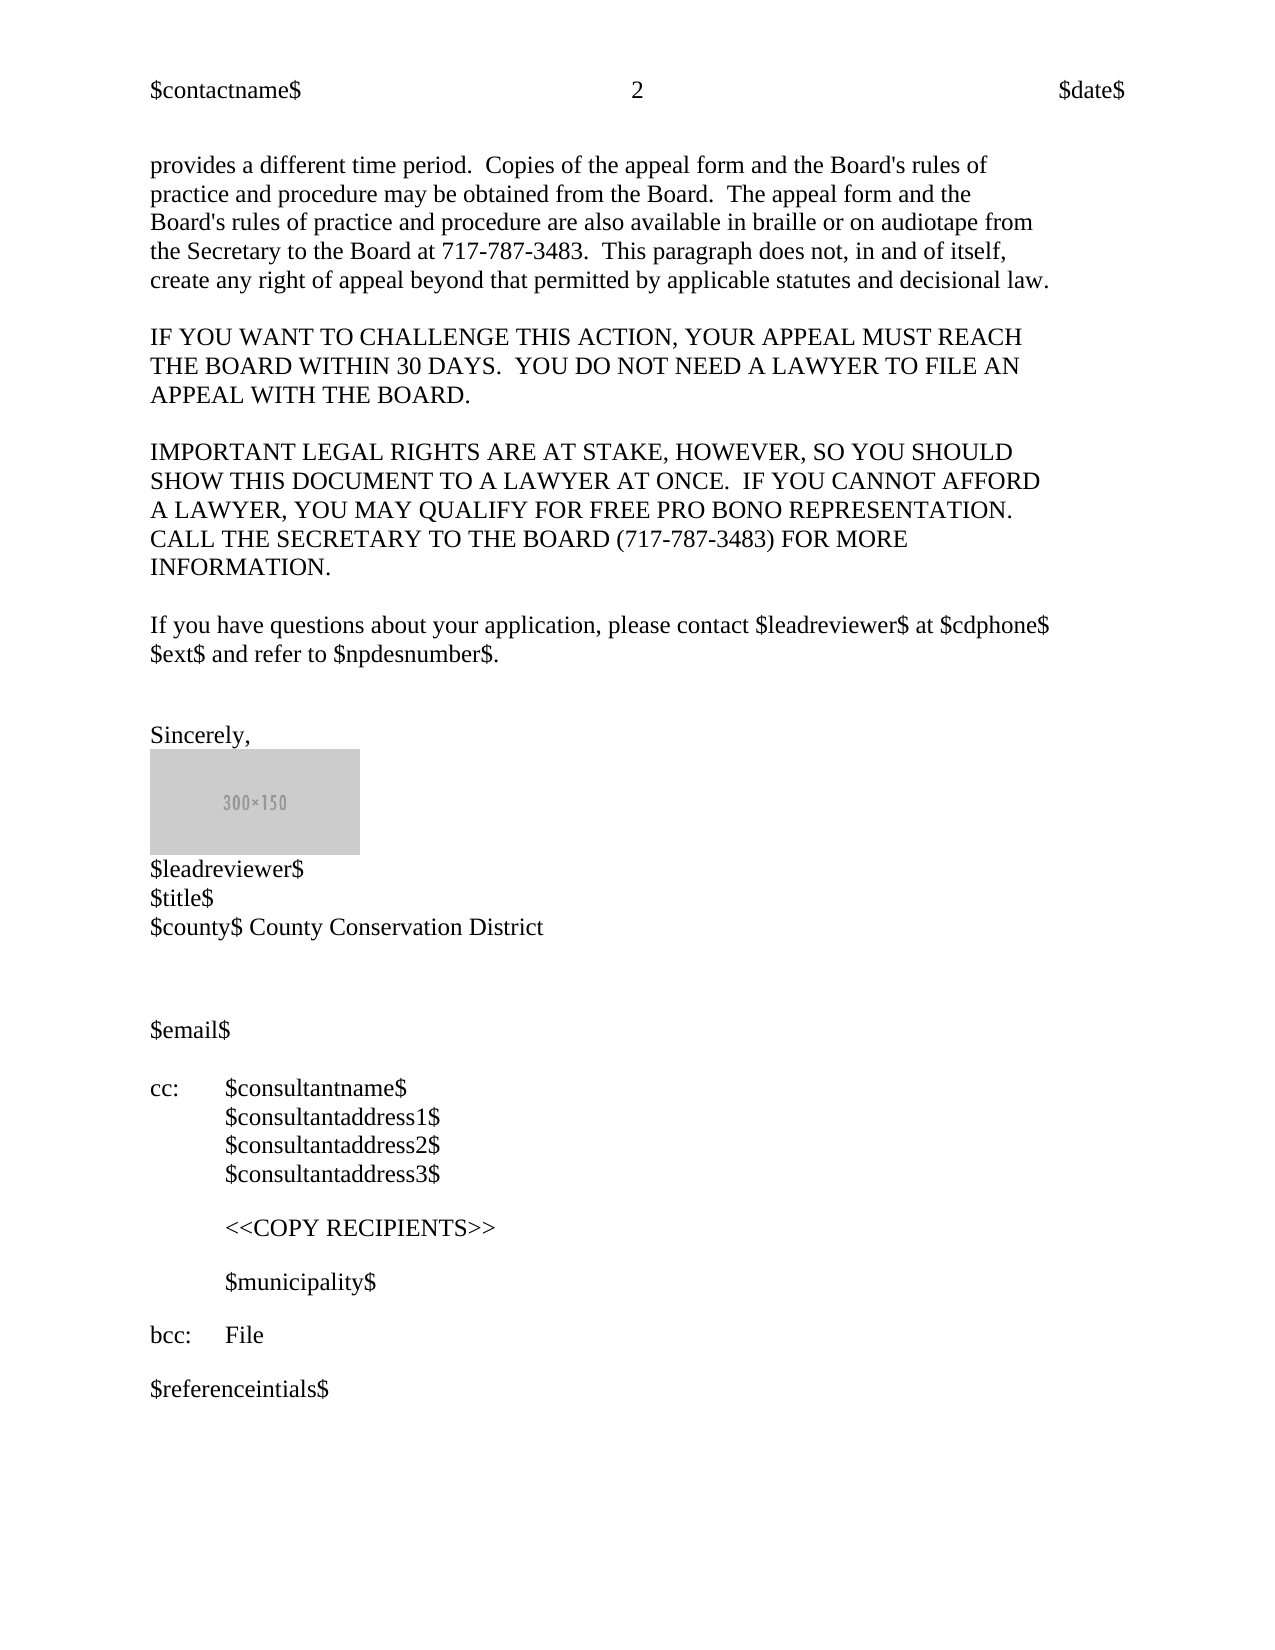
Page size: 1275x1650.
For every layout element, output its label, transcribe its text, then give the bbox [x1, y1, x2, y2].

text <<COPY RECIPIENTS>> [150, 1213, 1125, 1242]
text cc: $consultantname$ $consultantaddress1$ $consultantaddress2$ $consultantaddress3$ [150, 1073, 1125, 1188]
picture [150, 749, 360, 855]
text IMPORTANT LEGAL RIGHTS ARE AT STAKE, HOWEVER, SO YOU SHOULD SHOW THIS DOCUMENT TO A LAWYER AT ONCE. IF YOU CANNOT AFFORD A LAWYER, YOU MAY QUALIFY FOR FREE PRO BONO REPRESENTATION. CALL THE SECRETARY TO THE BOARD (717-787-3483) FOR MORE INFORMATION. [150, 437, 1050, 581]
text IF YOU WANT TO CHALLENGE THIS ACTION, YOUR APPEAL MUST REACH THE BOARD WITHIN 30 DAYS. YOU DO NOT NEED A LAWYER TO FILE AN APPEAL WITH THE BOARD. [150, 322, 1050, 409]
text If you have questions about your application, please contact $leadreviewer$ at $cdphone$ $ext$ and refer to $npdesnumber$. [150, 610, 1050, 667]
text $referenceintials$ [150, 1374, 1125, 1403]
text $email$ [150, 1016, 1125, 1044]
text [150, 150, 1050, 294]
text $municipality$ [150, 1267, 1125, 1296]
text Sincerely, $leadreviewer$ $title$ $county$ County Conservation District [150, 721, 1125, 941]
text bcc: File [150, 1321, 1125, 1349]
